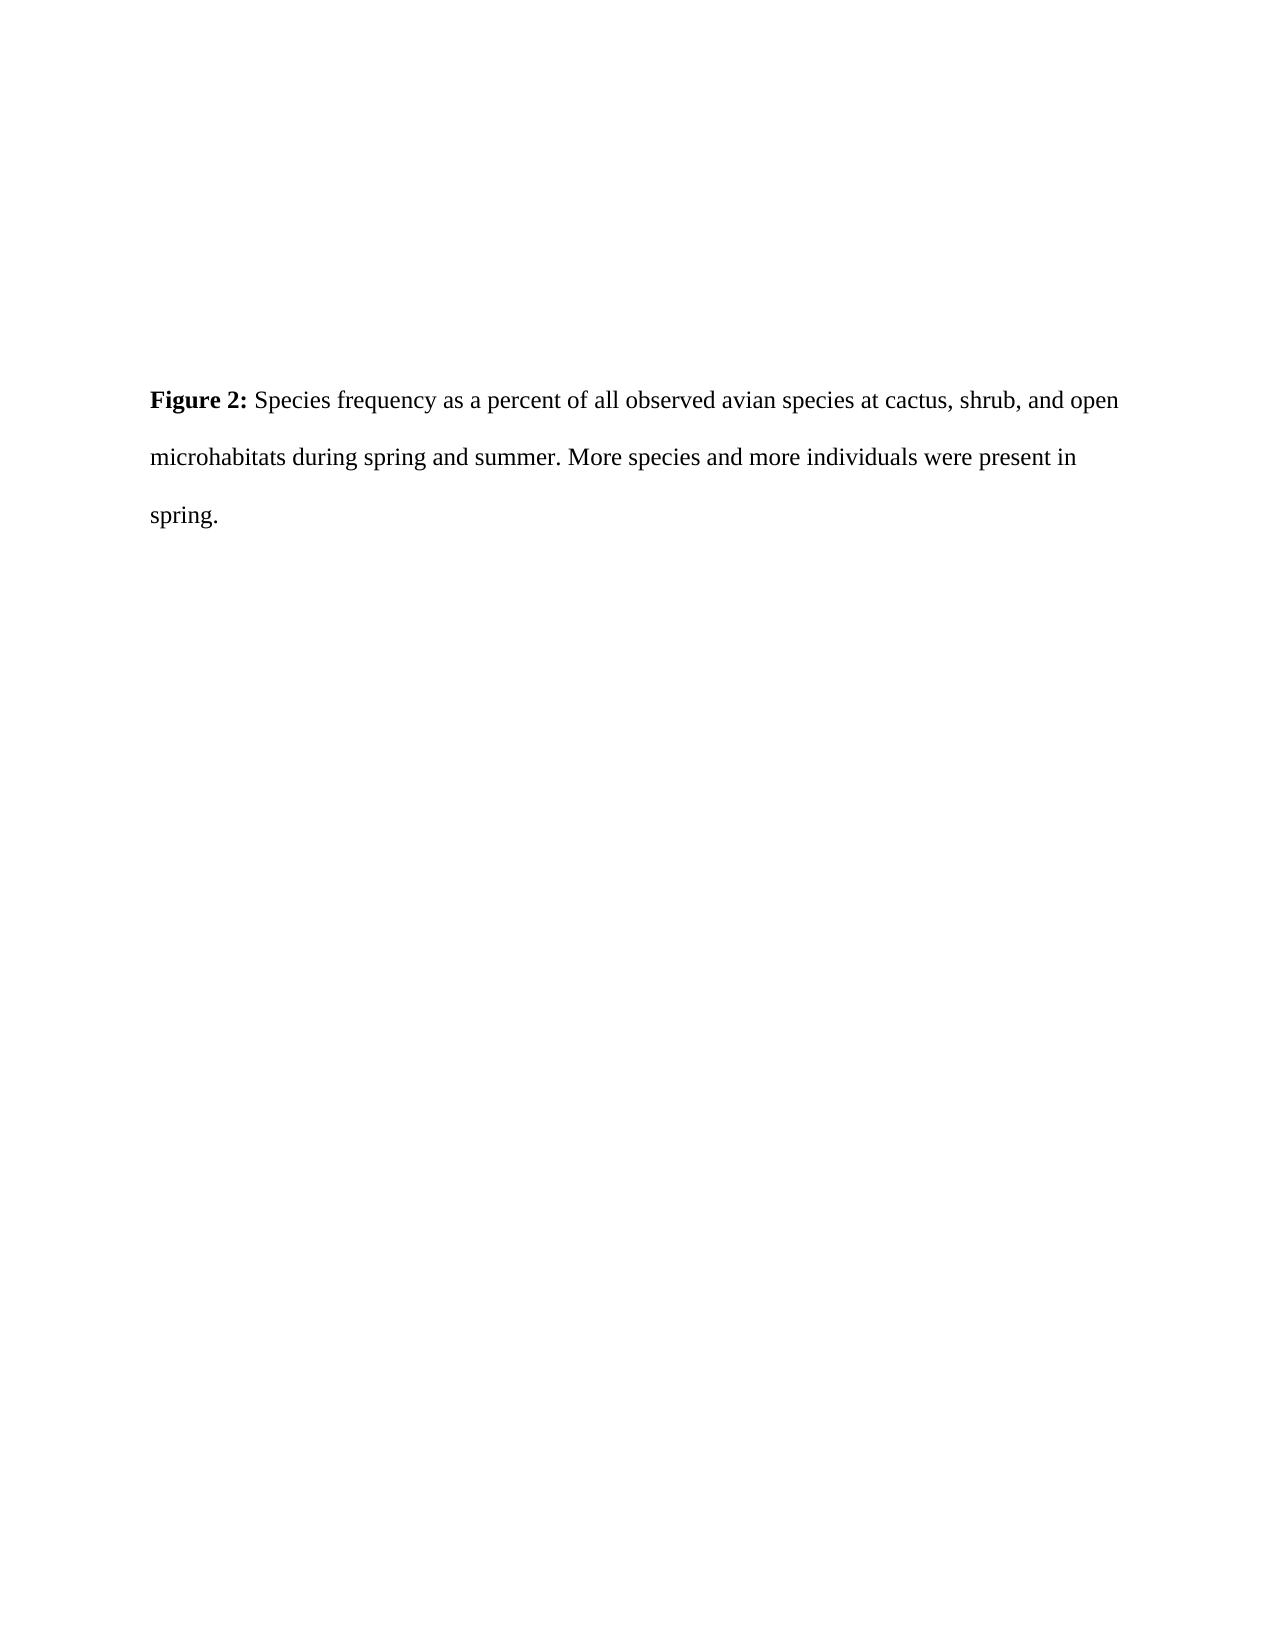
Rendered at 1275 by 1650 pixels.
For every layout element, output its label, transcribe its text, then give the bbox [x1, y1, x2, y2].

text Figure 2: Species frequency as a percent of all observed avian species at cactus, shrub, and open microhabitats during spring and summer. More species and more individuals were present in spring. [150, 385, 1125, 529]
